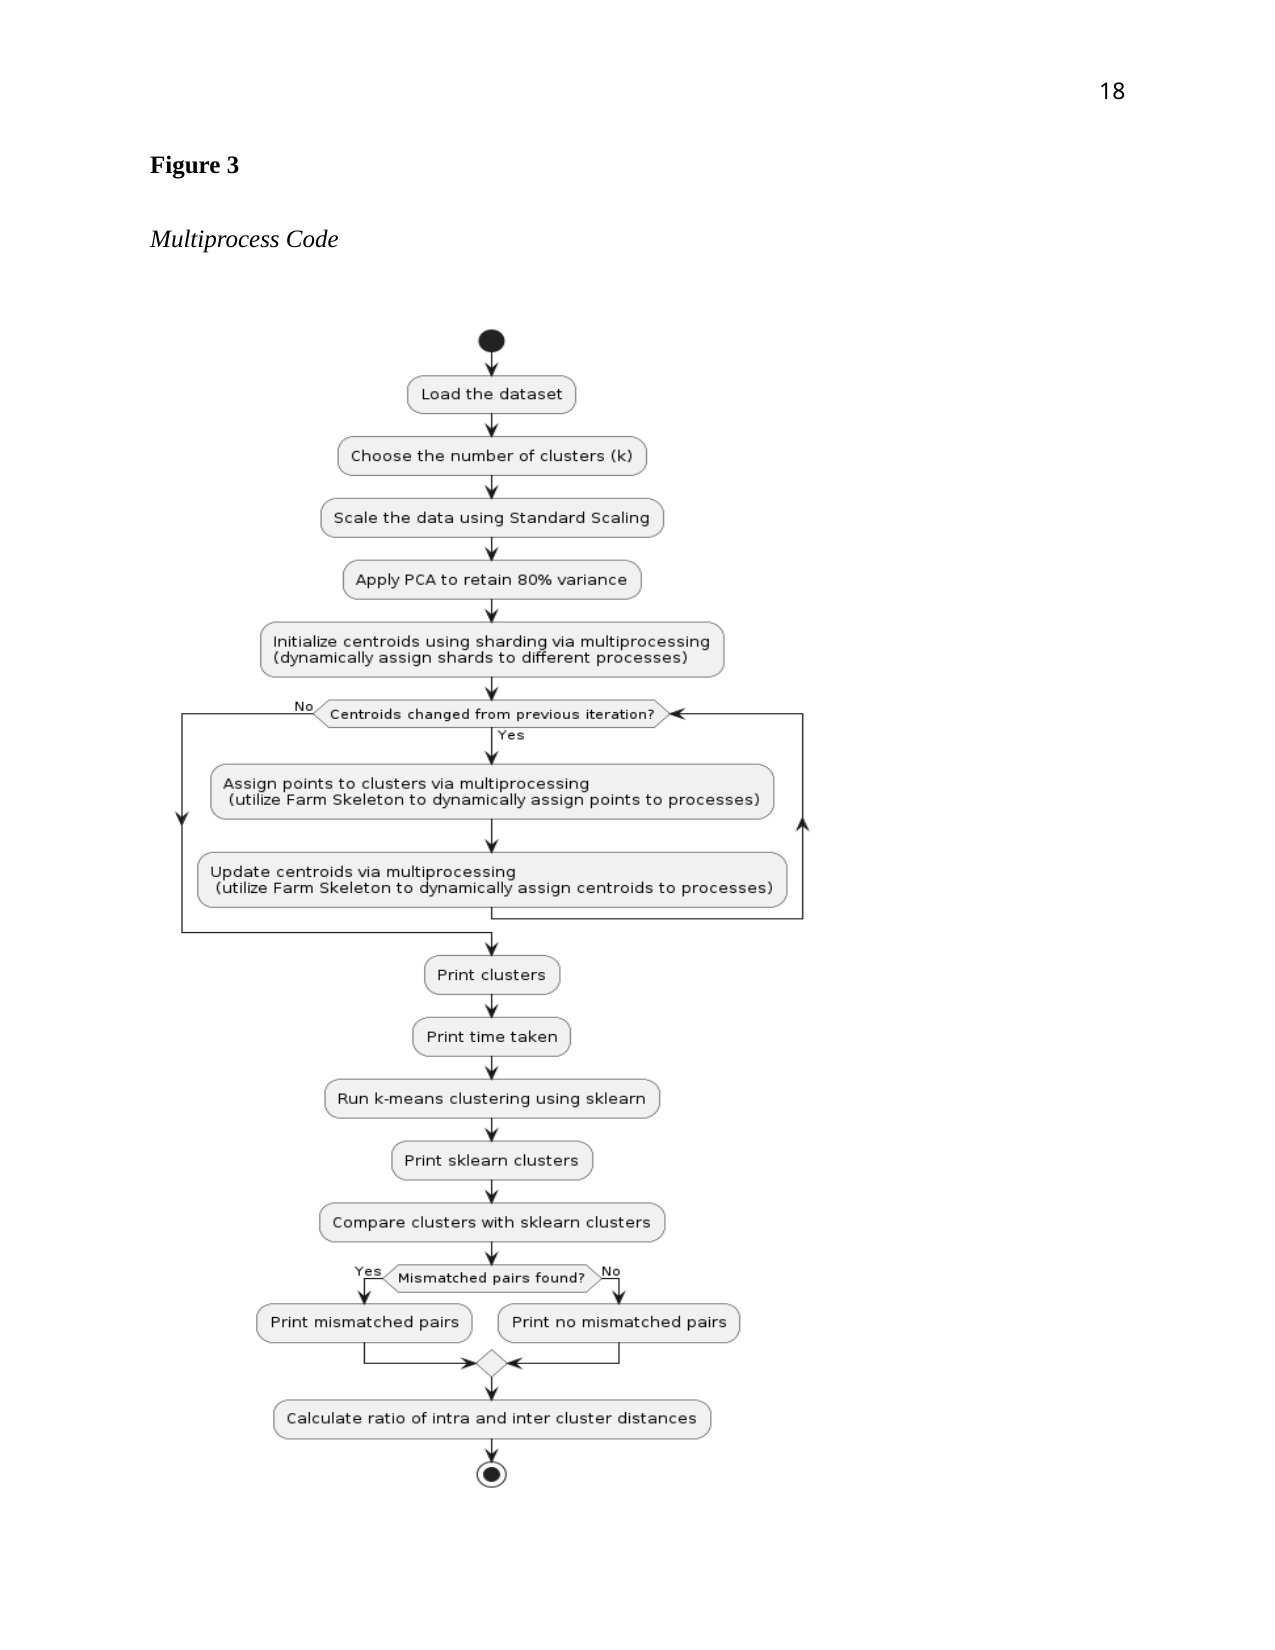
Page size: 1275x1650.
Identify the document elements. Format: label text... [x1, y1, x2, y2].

picture [150, 318, 831, 1496]
text Multiprocess Code [150, 224, 1125, 253]
text Figure 3 [150, 150, 1125, 179]
